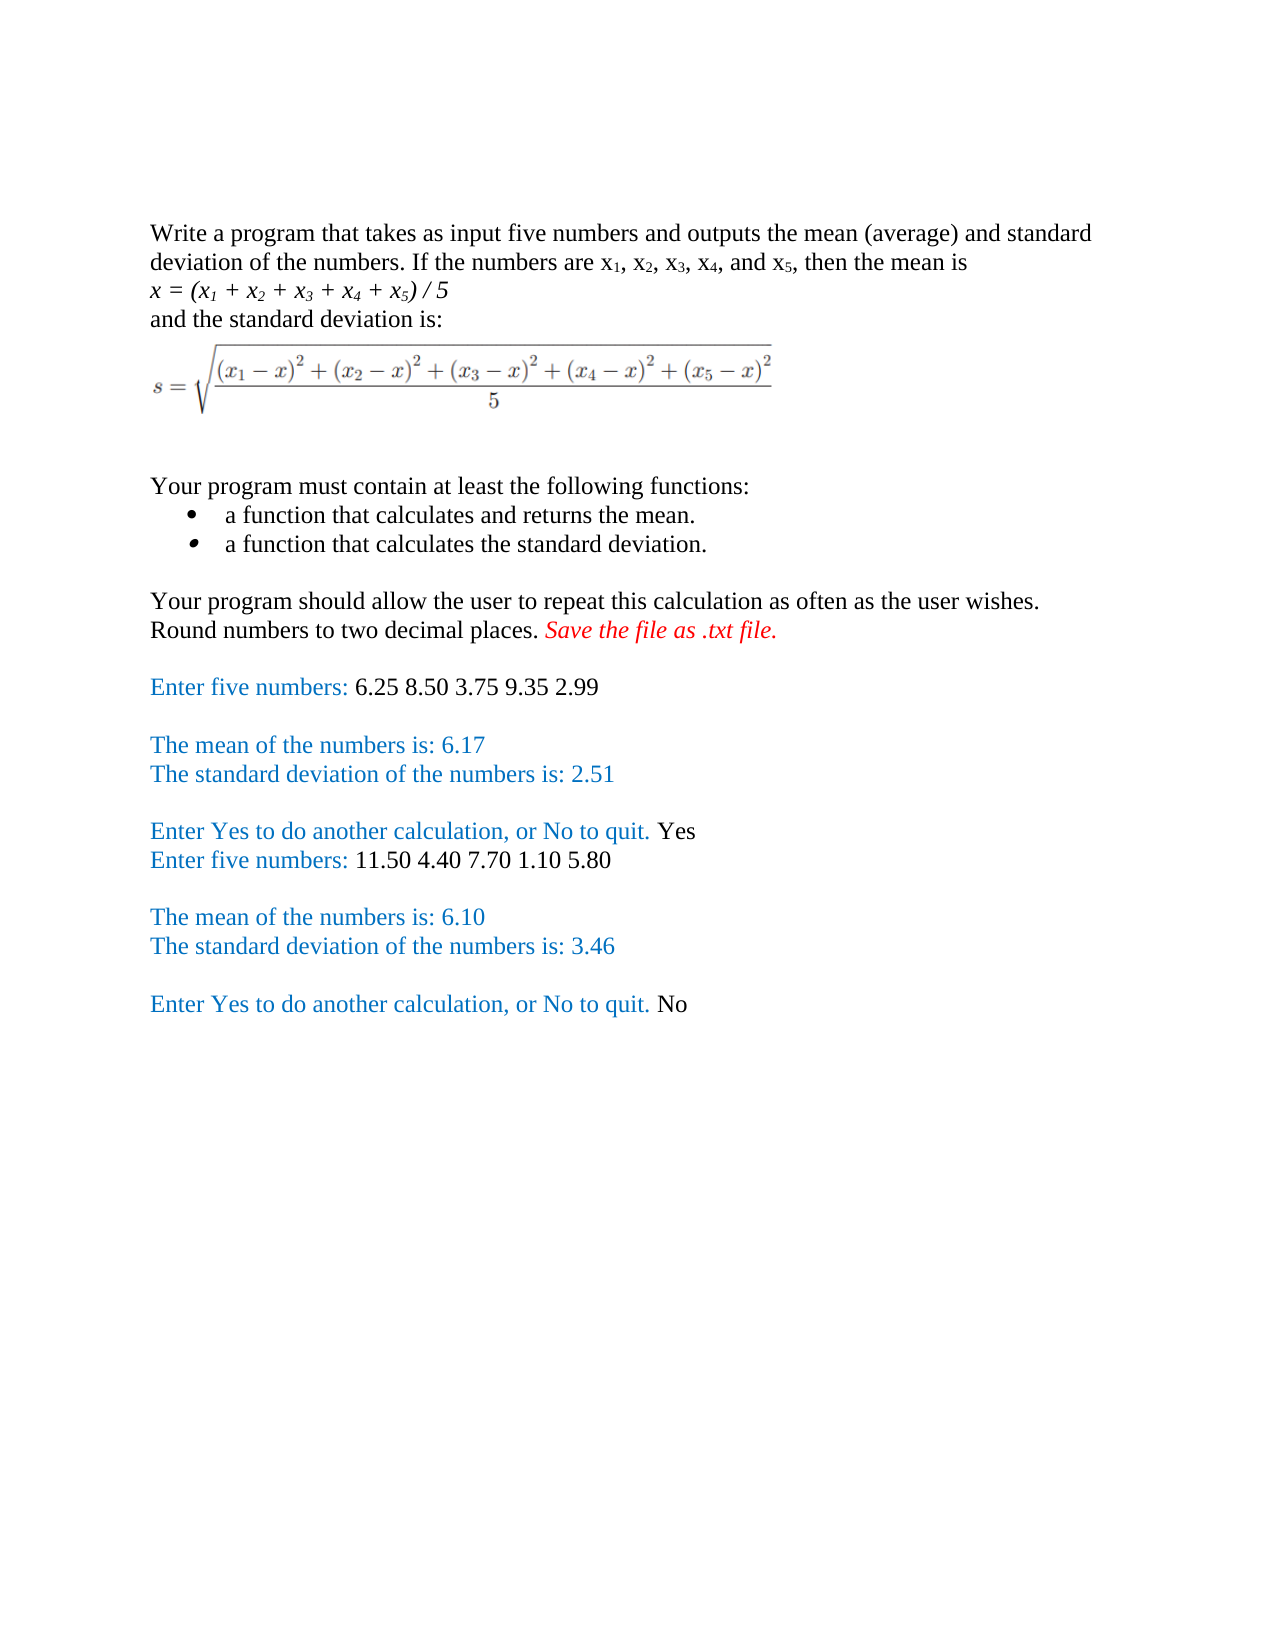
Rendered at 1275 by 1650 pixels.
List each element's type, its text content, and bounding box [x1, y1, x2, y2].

text Write a program that takes as input five numbers and outputs the mean (average) and standard deviation of the numbers. If the numbers are x1, x2, x3, x4, and x5, then the mean is [150, 218, 1125, 276]
list a function that calculates the standard deviation. [187, 529, 1125, 557]
text Enter five numbers: 11.50 4.40 7.70 1.10 5.80 [150, 845, 1125, 874]
text Your program should allow the user to repeat this calculation as often as the user wishes. [150, 586, 1125, 615]
text The standard deviation of the numbers is: 3.46 [150, 931, 1125, 960]
text and the standard deviation is: [150, 304, 1125, 333]
text The mean of the numbers is: 6.17 [150, 730, 1125, 759]
text Enter Yes to do another calculation, or No to quit. Yes [150, 816, 1125, 845]
text The mean of the numbers is: 6.10 [150, 902, 1125, 931]
text Enter Yes to do another calculation, or No to quit. No [150, 989, 1125, 1017]
text x = (x1 + x2 + x3 + x4 + x5) / 5 [150, 276, 1125, 304]
text Your program must contain at least the following functions: [150, 471, 1125, 500]
text Enter five numbers: 6.25 8.50 3.75 9.35 2.99 [150, 672, 1125, 701]
picture [150, 333, 784, 414]
text The standard deviation of the numbers is: 2.51 [150, 759, 1125, 787]
text Round numbers to two decimal places. Save the file as .txt file. [150, 615, 1125, 644]
list a function that calculates and returns the mean. [187, 500, 1125, 529]
